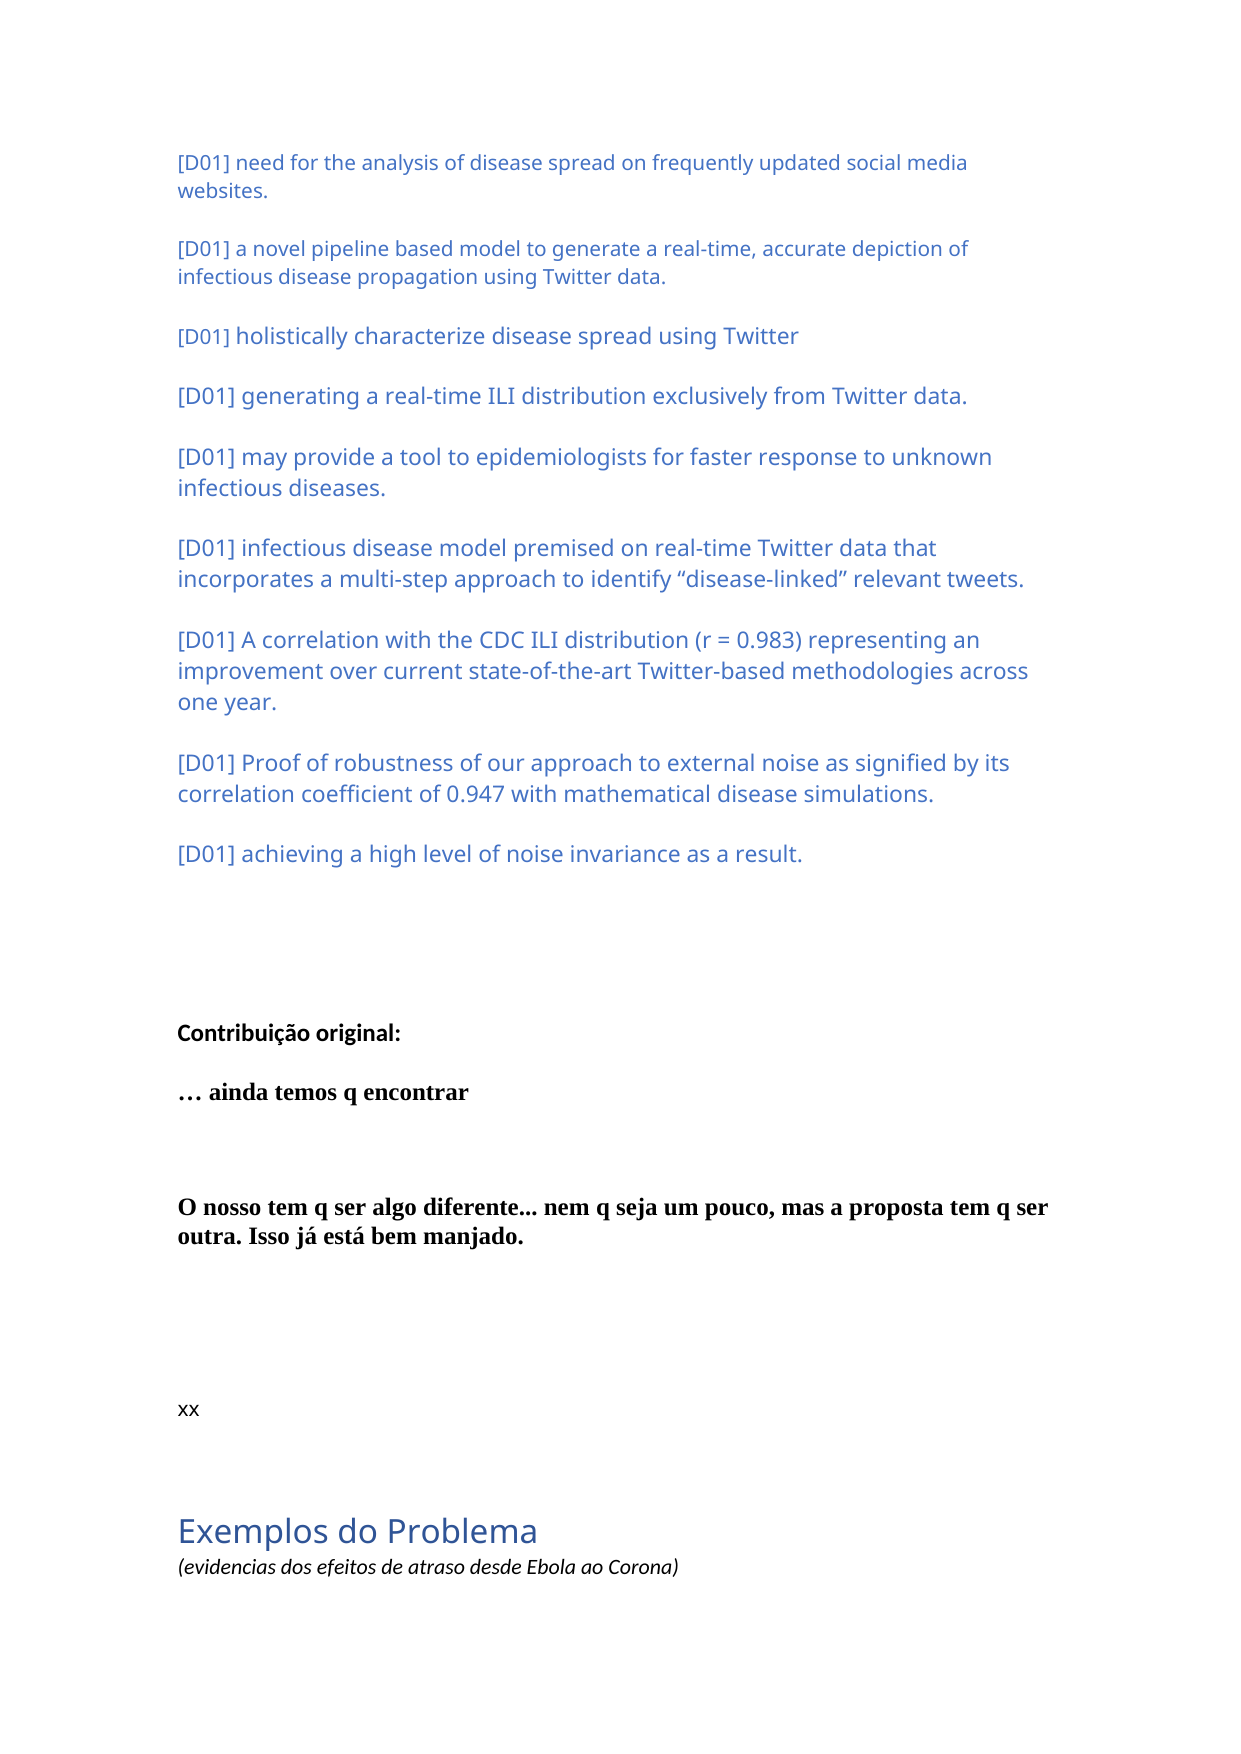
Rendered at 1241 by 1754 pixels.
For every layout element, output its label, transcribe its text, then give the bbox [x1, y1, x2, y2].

text [D01] generating a real-time ILI distribution exclusively from Twitter data. [177, 380, 1063, 411]
text [D01] may provide a tool to epidemiologists for faster response to unknown infectious diseases. [177, 441, 1063, 503]
text [D01] A correlation with the CDC ILI distribution (r = 0.983) representing an improvement over current state-of-the-art Twitter-based methodologies across one year. [177, 624, 1063, 718]
text [D01] need for the analysis of disease spread on frequently updated social media websites. [177, 148, 1063, 204]
text O nosso tem q ser algo diferente... nem q seja um pouco, mas a proposta tem q ser outra. Isso já está bem manjado. [177, 1192, 1063, 1250]
text [D01] a novel pipeline based model to generate a real-time, accurate depiction of infectious disease propagation using Twitter data. [177, 234, 1063, 291]
subtitle Exemplos do Problema [177, 1508, 1063, 1553]
text Contribuição original: [177, 1017, 1063, 1048]
text [D01] achieving a high level of noise invariance as a result. [177, 838, 1063, 870]
text [D01] infectious disease model premised on real-time Twitter data that incorporates a multi-step approach to identify “disease-linked” relevant tweets. [177, 532, 1063, 595]
text … ainda temos q encontrar [177, 1077, 1063, 1106]
text [D01] holistically characterize disease spread using Twitter [177, 320, 1063, 351]
text [D01] Proof of robustness of our approach to external noise as signified by its correlation coefficient of 0.947 with mathematical disease simulations. [177, 747, 1063, 809]
text xx [177, 1394, 1063, 1423]
text (evidencias dos efeitos de atraso desde Ebola ao Corona) [177, 1553, 1063, 1580]
